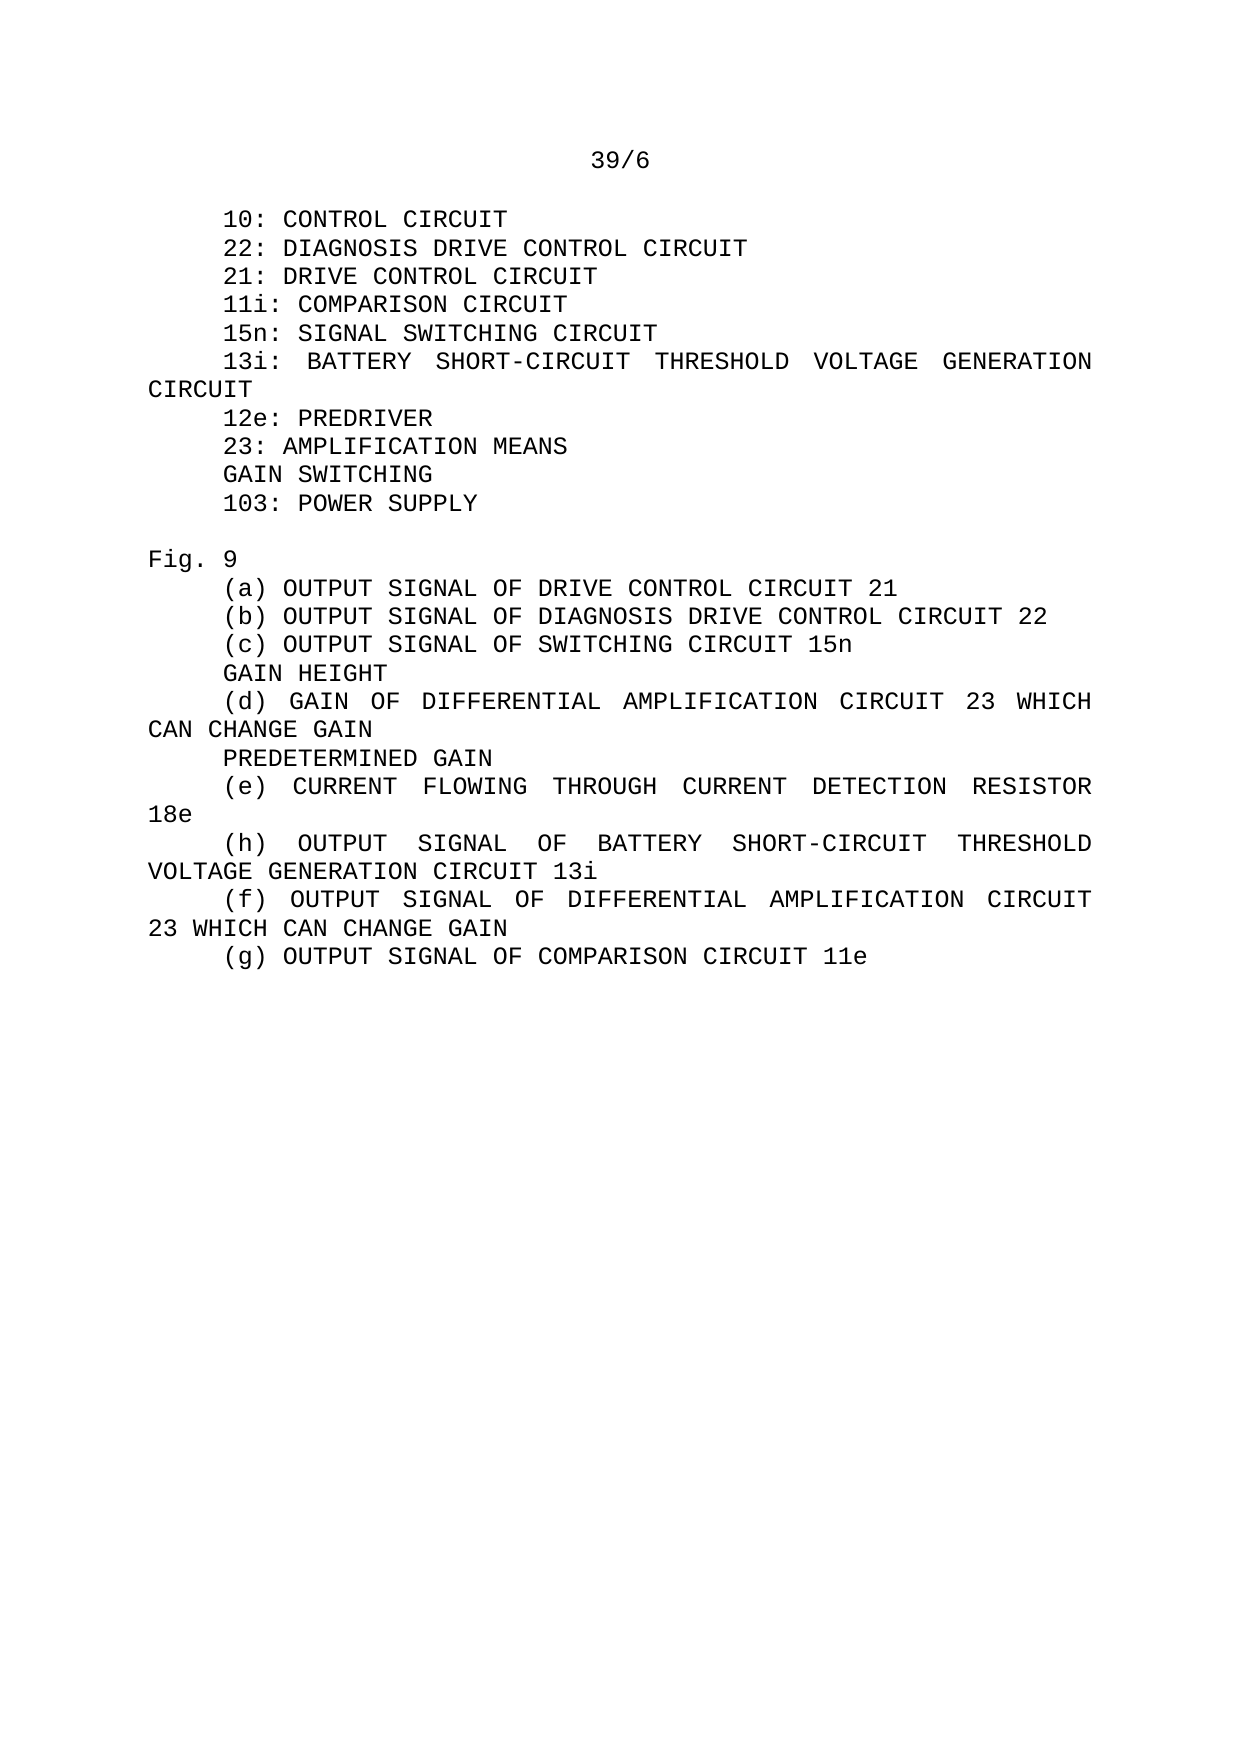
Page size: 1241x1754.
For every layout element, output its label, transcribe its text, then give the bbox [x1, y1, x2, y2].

text 11i: COMPARISON CIRCUIT [148, 292, 1092, 320]
text GAIN HEIGHT [148, 660, 1092, 688]
text 15n: SIGNAL SWITCHING CIRCUIT [148, 320, 1092, 348]
text 103: POWER SUPPLY [148, 490, 1092, 518]
text 22: DIAGNOSIS DRIVE CONTROL CIRCUIT [148, 235, 1092, 263]
text (f) OUTPUT SIGNAL OF DIFFERENTIAL AMPLIFICATION CIRCUIT 23 WHICH CAN CHANGE GAIN [148, 887, 1092, 943]
text 21: DRIVE CONTROL CIRCUIT [148, 263, 1092, 292]
text Fig. 9 [148, 547, 1092, 575]
text (a) OUTPUT SIGNAL OF DRIVE CONTROL CIRCUIT 21 [148, 575, 1092, 603]
text 23: AMPLIFICATION MEANS [148, 433, 1092, 462]
text (e) CURRENT FLOWING THROUGH CURRENT DETECTION RESISTOR 18e [148, 773, 1092, 830]
text PREDETERMINED GAIN [148, 745, 1092, 773]
text 10: CONTROL CIRCUIT [148, 207, 1092, 235]
text 12e: PREDRIVER [148, 405, 1092, 433]
text 13i: BATTERY SHORT-CIRCUIT THRESHOLD VOLTAGE GENERATION CIRCUIT [148, 348, 1092, 405]
text (b) OUTPUT SIGNAL OF DIAGNOSIS DRIVE CONTROL CIRCUIT 22 [148, 603, 1092, 632]
text (g) OUTPUT SIGNAL OF COMPARISON CIRCUIT 11e [148, 943, 1092, 972]
text (d) GAIN OF DIFFERENTIAL AMPLIFICATION CIRCUIT 23 WHICH CAN CHANGE GAIN [148, 688, 1092, 745]
text GAIN SWITCHING [148, 462, 1092, 490]
text (h) OUTPUT SIGNAL OF BATTERY SHORT-CIRCUIT THRESHOLD VOLTAGE GENERATION CIRCUIT 13i [148, 830, 1092, 887]
text (c) OUTPUT SIGNAL OF SWITCHING CIRCUIT 15n [148, 632, 1092, 660]
